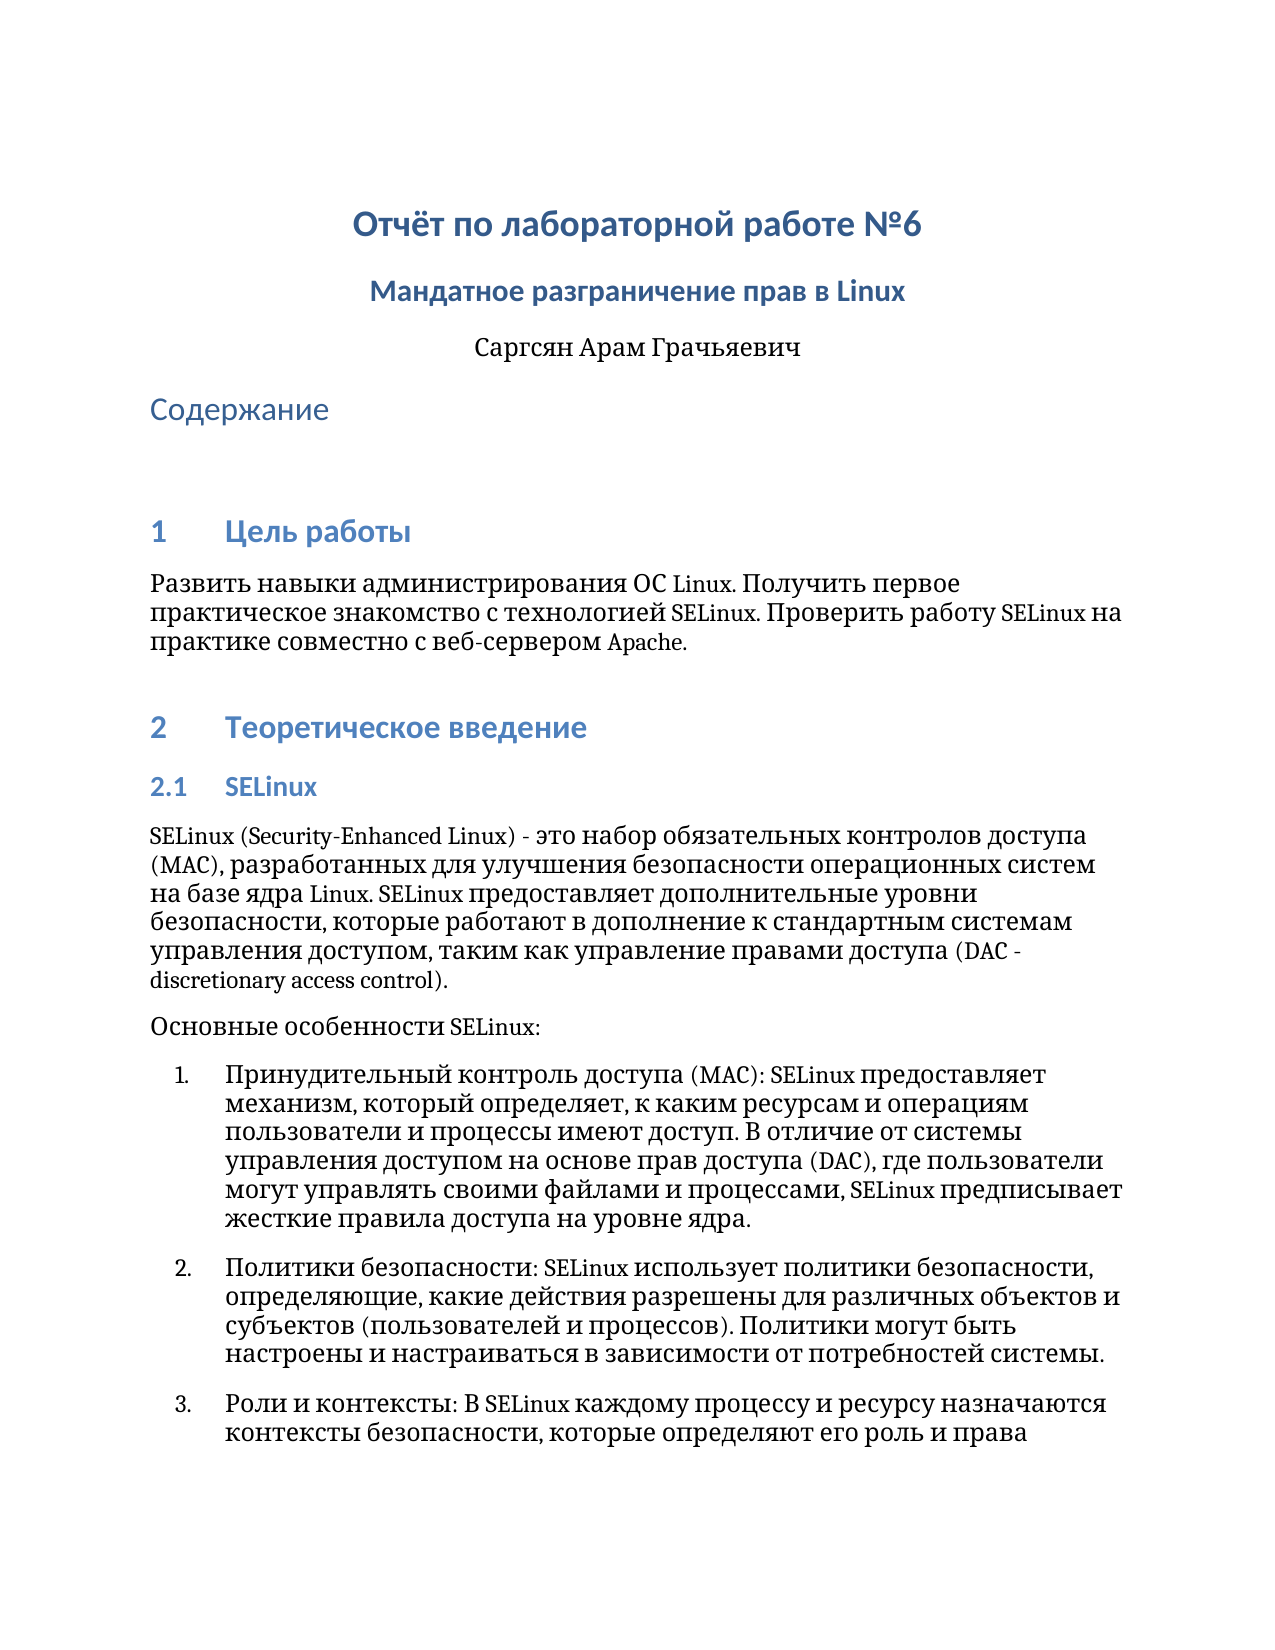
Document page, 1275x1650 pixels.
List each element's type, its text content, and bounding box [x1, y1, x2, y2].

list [175, 1390, 1125, 1447]
text Основные особенности SELinux: [150, 1013, 1125, 1042]
subtitle 2.1 SELinux [150, 768, 1125, 803]
subtitle Мандатное разграничение прав в Linux [150, 271, 1125, 309]
text Развить навыки администрирования ОС Linux. Получить первое практическое знакомство с технологией SELinux. Проверить работу SELinux на практике совместно с веб-сервером Apache. [150, 570, 1125, 656]
subtitle 2 Теоретическое введение [150, 706, 1125, 747]
list Политики безопасности: SELinux использует политики безопасности, определяющие, какие действия разрешены для различных объектов и субъектов (пользователей и процессов). Политики могут быть настроены и настраиваться в зависимости от потребностей системы. [175, 1254, 1125, 1369]
list Принудительный контроль доступа (MAC): SELinux предоставляет механизм, который определяет, к каким ресурсам и операциям пользователи и процессы имеют доступ. В отличие от системы управления доступом на основе прав доступа (DAC), где пользователи могут управлять своими файлами и процессами, SELinux предписывает жесткие правила доступа на уровне ядра. [175, 1061, 1125, 1233]
text Саргсян Арам Грачьяевич [150, 334, 1125, 363]
subtitle 1 Цель работы [150, 510, 1125, 551]
title Отчёт по лабораторной работе №6 [150, 200, 1125, 246]
text SELinux (Security-Enhanced Linux) - это набор обязательных контролов доступа (MAC), разработанных для улучшения безопасности операционных систем на базе ядра Linux. SELinux предоставляет дополнительные уровни безопасности, которые работают в дополнение к стандартным системам управления доступом, таким как управление правами доступа (DAC - discretionary access control). [150, 822, 1125, 994]
